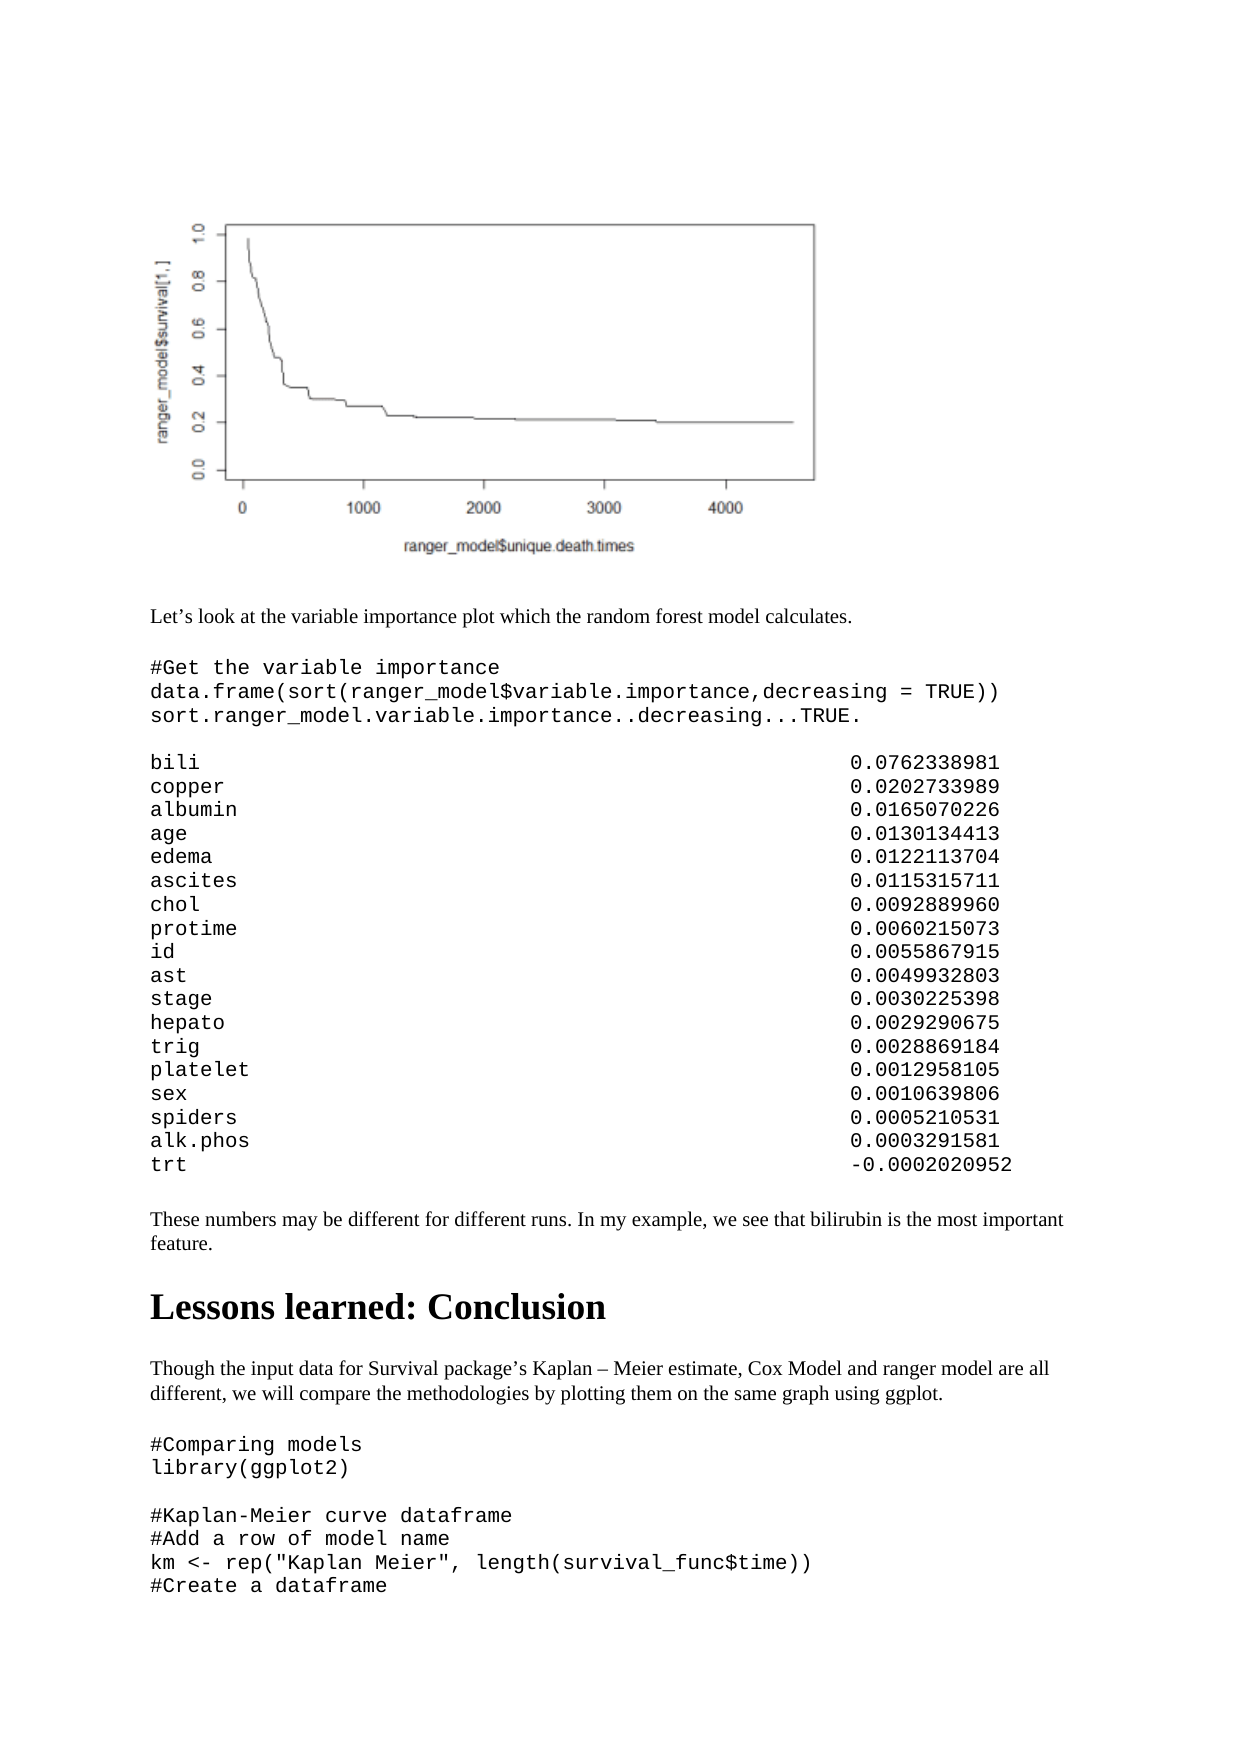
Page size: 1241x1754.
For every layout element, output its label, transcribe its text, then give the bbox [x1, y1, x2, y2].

text spiders 0.0005210531 [150, 1107, 1090, 1130]
text #Create a dataframe [150, 1576, 1090, 1599]
text #Add a row of model name [150, 1528, 1090, 1552]
text These numbers may be different for different runs. In my example, we see that bilirubin is the most important feature. [150, 1207, 1090, 1255]
text bili 0.0762338981 [150, 752, 1090, 776]
text platelet 0.0012958105 [150, 1059, 1090, 1083]
text Though the input data for Survival package’s Kaplan – Meier estimate, Cox Model and ranger model are all different, we will compare the methodologies by plotting them on the same graph using ggplot. [150, 1356, 1090, 1404]
text library(ggplot2) [150, 1457, 1090, 1481]
text edema 0.0122113704 [150, 847, 1090, 870]
text #Get the variable importance [150, 657, 1090, 681]
text sort.ranger_model.variable.importance..decreasing...TRUE. [150, 705, 1090, 728]
text #Kaplan-Meier curve dataframe [150, 1504, 1090, 1528]
text copper 0.0202733989 [150, 776, 1090, 799]
text protime 0.0060215073 [150, 917, 1090, 941]
text Let’s look at the variable importance plot which the random forest model calculates. [150, 604, 1090, 628]
text #Comparing models [150, 1434, 1090, 1457]
text id 0.0055867915 [150, 941, 1090, 965]
text trig 0.0028869184 [150, 1036, 1090, 1059]
text alk.phos 0.0003291581 [150, 1130, 1090, 1154]
text Lessons learned: Conclusion [150, 1284, 1090, 1327]
text albumin 0.0165070226 [150, 799, 1090, 823]
text ast 0.0049932803 [150, 965, 1090, 988]
text data.frame(sort(ranger_model$variable.importance,decreasing = TRUE)) [150, 681, 1090, 705]
text ascites 0.0115315711 [150, 870, 1090, 894]
text sex 0.0010639806 [150, 1083, 1090, 1107]
text km <- rep("Kaplan Meier", length(survival_func$time)) [150, 1552, 1090, 1576]
text hepato 0.0029290675 [150, 1012, 1090, 1036]
text age 0.0130134413 [150, 823, 1090, 847]
text stage 0.0030225398 [150, 988, 1090, 1012]
text chol 0.0092889960 [150, 894, 1090, 917]
text trt -0.0002020952 [150, 1154, 1090, 1178]
picture [150, 150, 854, 575]
